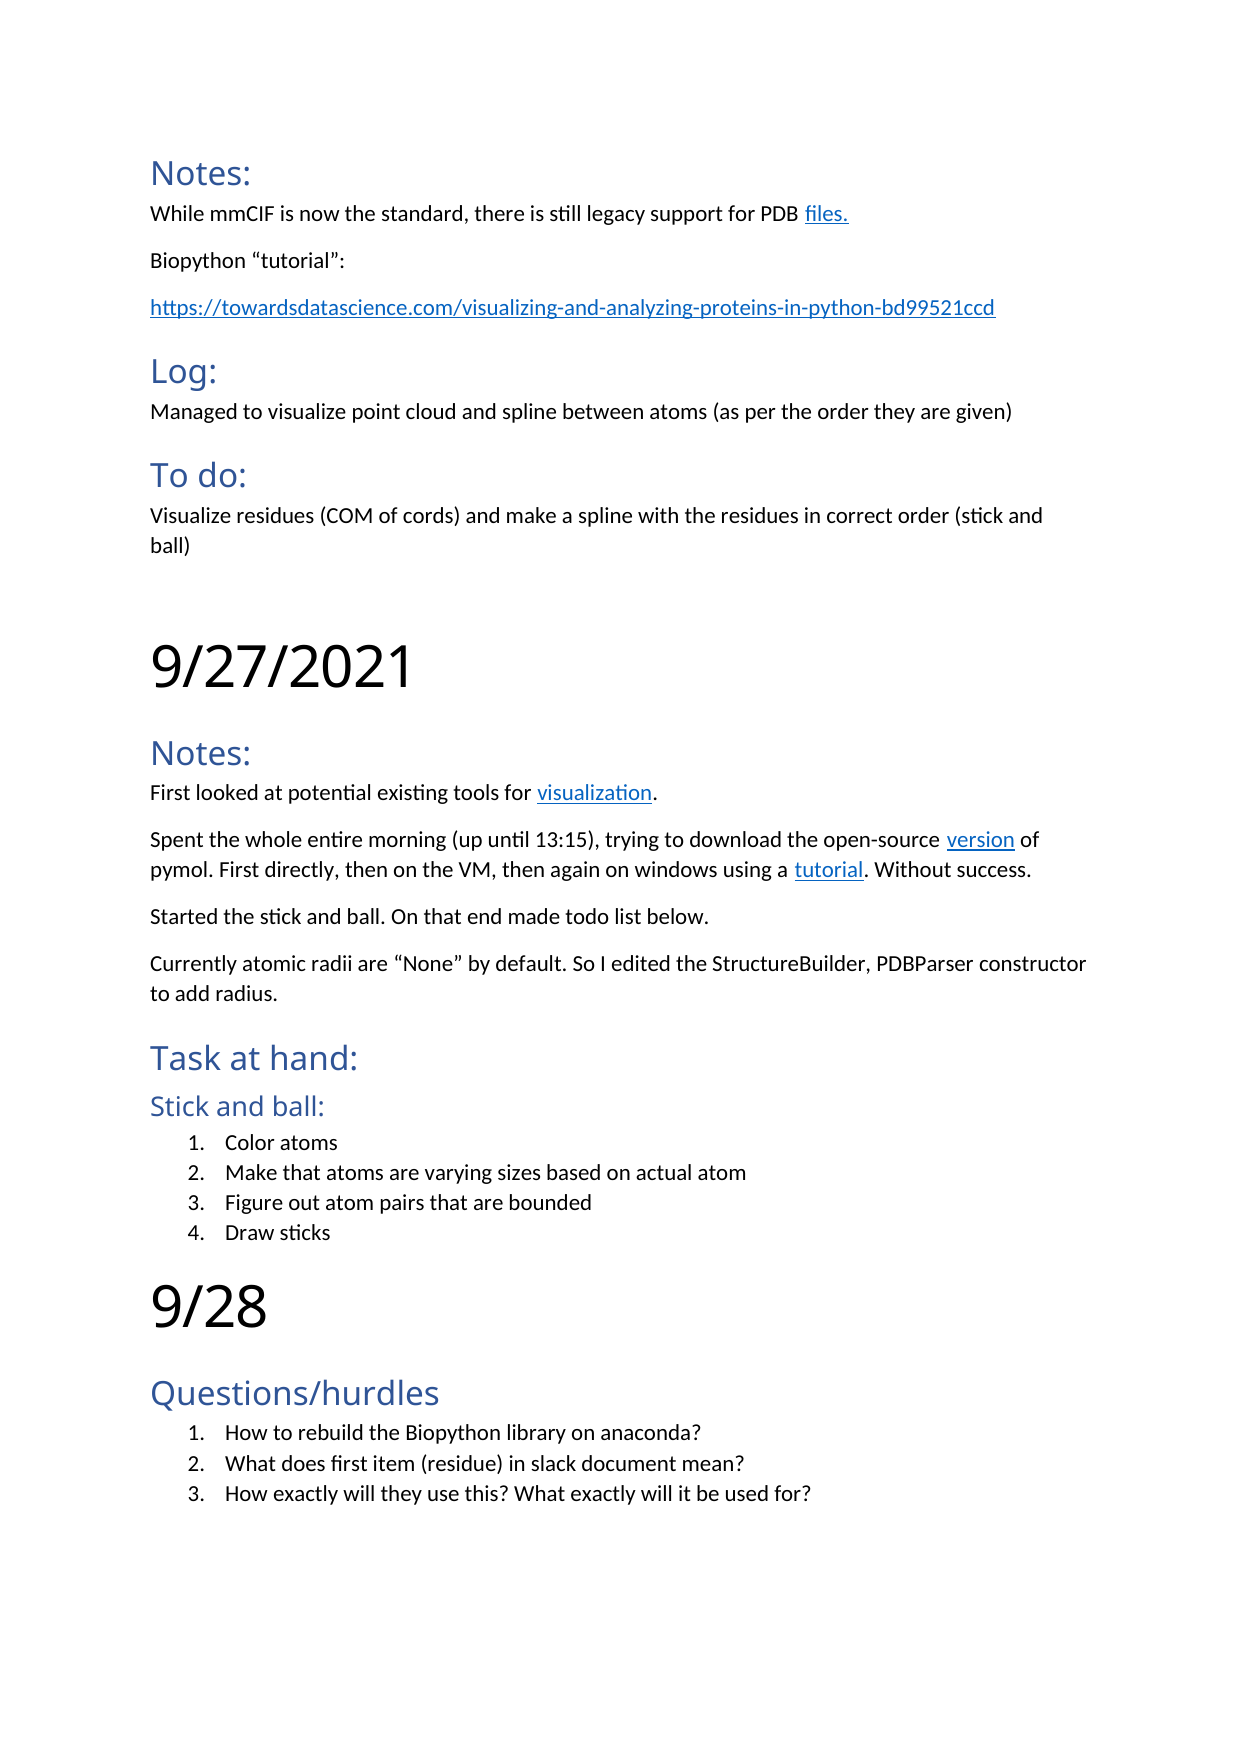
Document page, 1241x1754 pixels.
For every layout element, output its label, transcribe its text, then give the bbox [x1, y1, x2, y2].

text Started the stick and ball. On that end made todo list below. [150, 902, 1090, 930]
text Managed to visualize point cloud and spline between atoms (as per the order they are given) [150, 397, 1090, 425]
list What does first item (residue) in slack document mean? [187, 1449, 1090, 1477]
subtitle Log: [150, 348, 1090, 393]
text Biopython “tutorial”: [150, 246, 1090, 274]
title 9/28 [150, 1265, 1090, 1344]
subtitle Notes: [150, 150, 1090, 195]
text First looked at potential existing tools for visualization. [150, 778, 1090, 806]
subtitle Notes: [150, 729, 1090, 775]
list Draw sticks [187, 1218, 1090, 1246]
list Color atoms [187, 1128, 1090, 1156]
text Spent the whole entire morning (up until 13:15), trying to download the open-source version of pymol. First directly, then on the VM, then again on windows using a tutorial. Without success. [150, 825, 1090, 883]
subtitle Stick and ball: [150, 1088, 1090, 1125]
text https://towardsdatascience.com/visualizing-and-analyzing-proteins-in-python-bd99521ccd [150, 293, 1090, 321]
list Make that atoms are varying sizes based on actual atom [187, 1158, 1090, 1186]
subtitle Questions/hurdles [150, 1369, 1090, 1415]
list How exactly will they use this? What exactly will it be used for? [187, 1479, 1090, 1507]
list How to rebuild the Biopython library on anaconda? [187, 1418, 1090, 1447]
text Currently atomic radii are “None” by default. So I edited the StructureBuilder, PDBParser constructor to add radius. [150, 949, 1090, 1007]
text While mmCIF is now the standard, there is still legacy support for PDB files. [150, 199, 1090, 227]
subtitle To do: [150, 452, 1090, 497]
text Visualize residues (COM of cords) and make a spline with the residues in correct order (stick and ball) [150, 501, 1090, 559]
subtitle Task at hand: [150, 1035, 1090, 1080]
title 9/27/2021 [150, 625, 1090, 704]
list Figure out atom pairs that are bounded [187, 1188, 1090, 1216]
